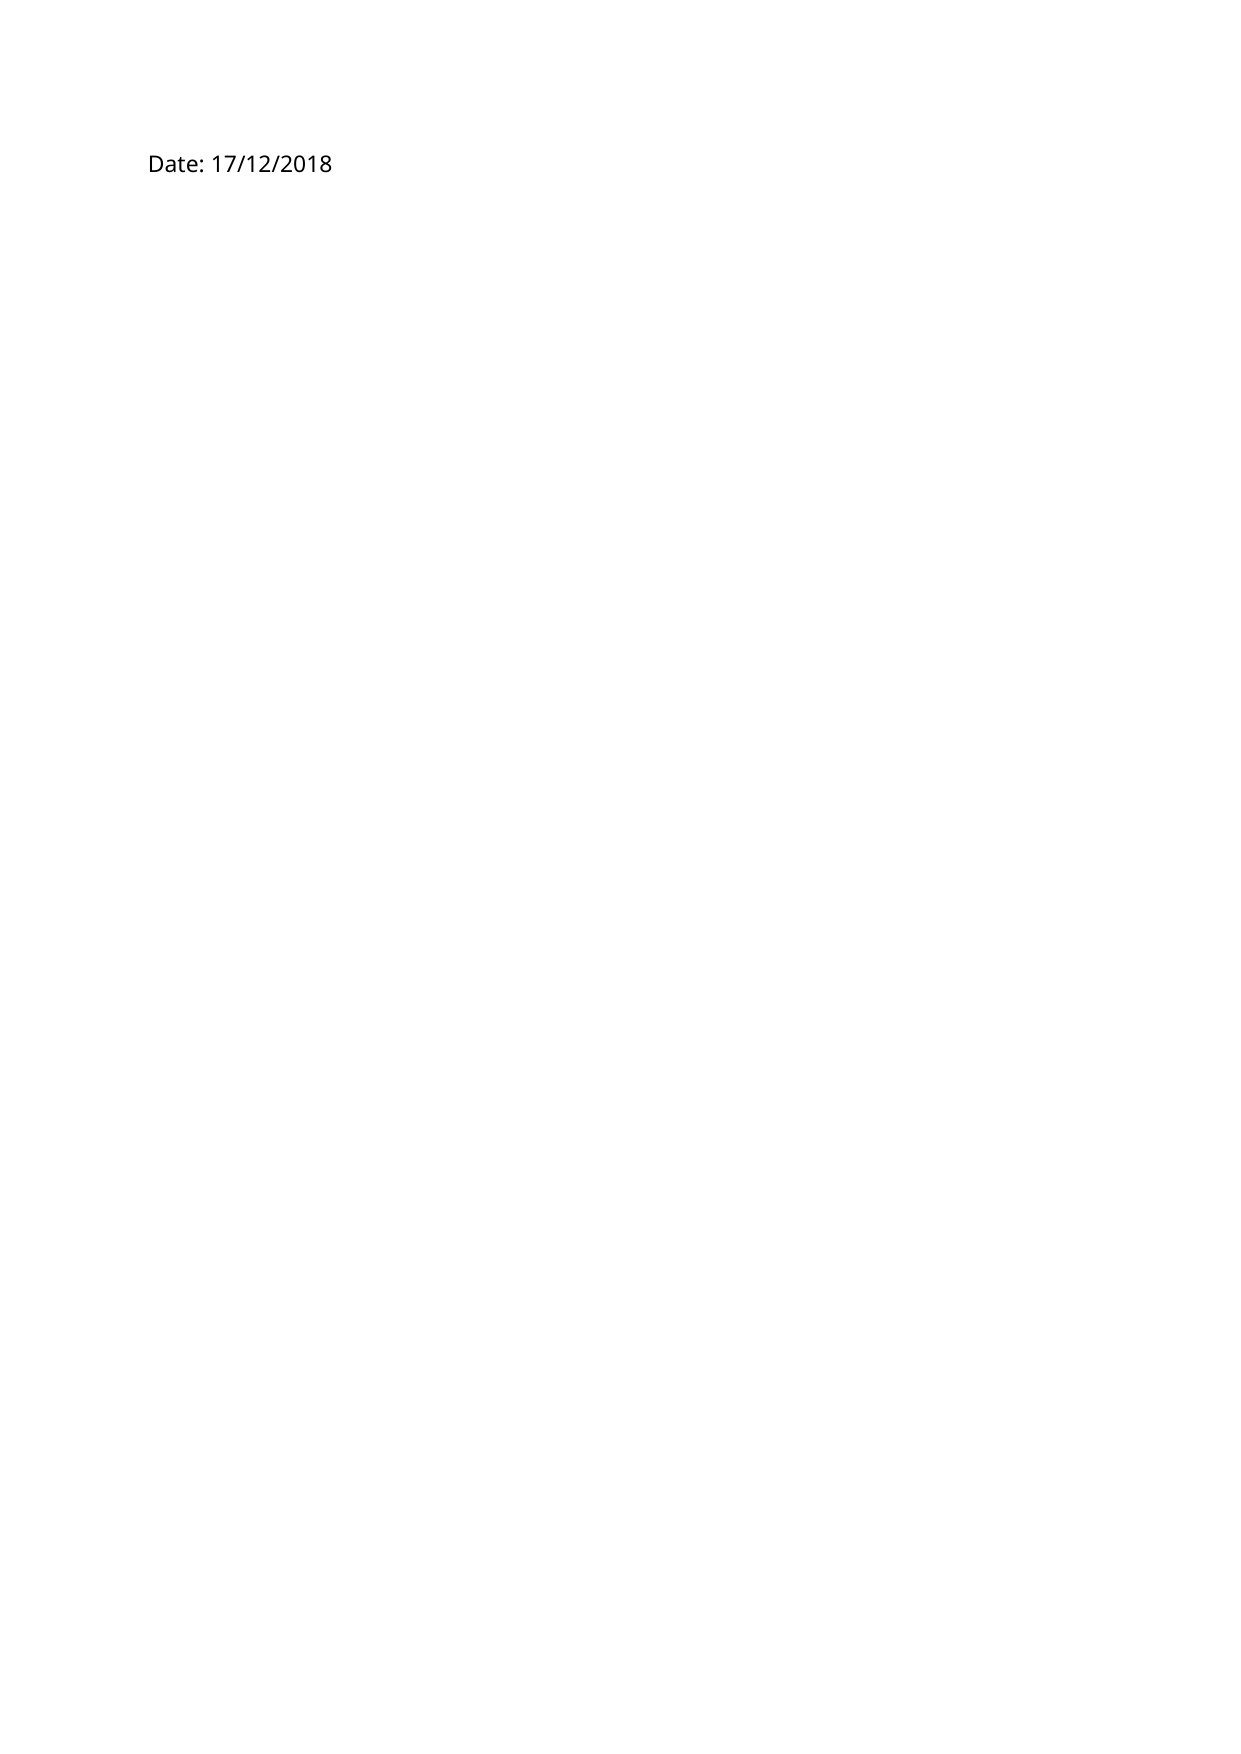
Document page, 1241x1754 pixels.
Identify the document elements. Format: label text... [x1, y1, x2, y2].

text Date: 17/12/2018 [148, 148, 1093, 179]
